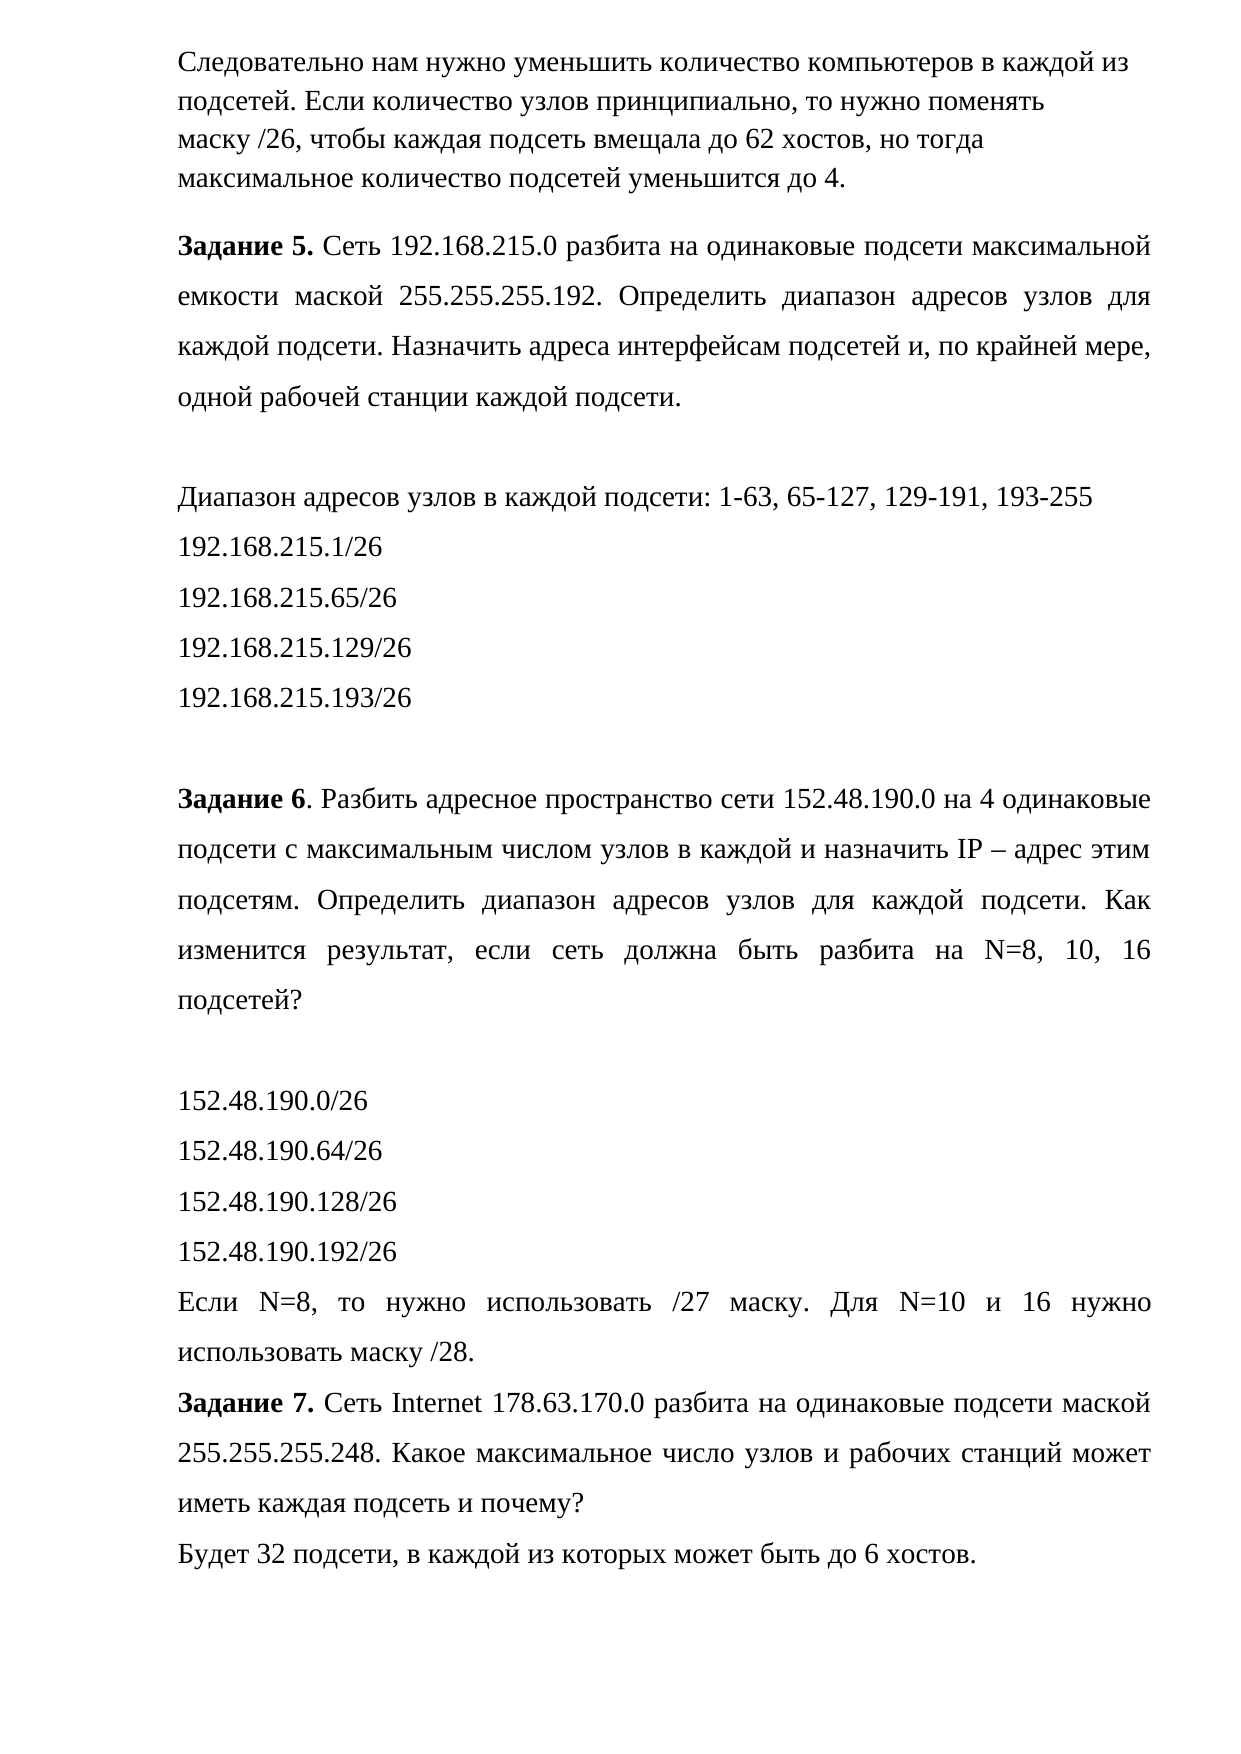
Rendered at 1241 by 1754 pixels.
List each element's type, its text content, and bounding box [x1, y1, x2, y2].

list 192.168.215.1/26 [177, 529, 1152, 563]
list 152.48.190.192/26 [177, 1234, 1152, 1267]
list 152.48.190.64/26 [177, 1133, 1152, 1167]
list Диапазон адресов узлов в каждой подсети: 1-63, 65-127, 129-191, 193-255 [177, 479, 1152, 513]
list 192.168.215.129/26 [177, 630, 1152, 664]
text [177, 44, 1152, 193]
list Задание 6. Разбить адресное пространство сети 152.48.190.0 на 4 одинаковые подсети с максимальным числом узлов в каждой и назначить IP – адрес этим подсетям. Определить диапазон адресов узлов для каждой подсети. Как изменится результат, если сеть должна быть разбита на N=8, 10, 16 подсетей? [177, 781, 1152, 1016]
list 192.168.215.65/26 [177, 580, 1152, 613]
list Задание 7. Сеть Internet 178.63.170.0 разбита на одинаковые подсети маской 255.255.255.248. Какое максимальное число узлов и рабочих станций может иметь каждая подсеть и почему? [177, 1385, 1152, 1519]
list Задание 5. Сеть 192.168.215.0 разбита на одинаковые подсети максимальной емкости маской 255.255.255.192. Определить диапазон адресов узлов для каждой подсети. Назначить адреса интерфейсам подсетей и, по крайней мере, одной рабочей станции каждой подсети. [177, 228, 1152, 412]
list Будет 32 подсети, в каждой из которых может быть до 6 хостов. [177, 1536, 1152, 1569]
list 152.48.190.0/26 [177, 1083, 1152, 1117]
list 192.168.215.193/26 [177, 681, 1152, 714]
list Если N=8, то нужно использовать /27 маску. Для N=10 и 16 нужно использовать маску /28. [177, 1284, 1152, 1368]
list 152.48.190.128/26 [177, 1184, 1152, 1217]
